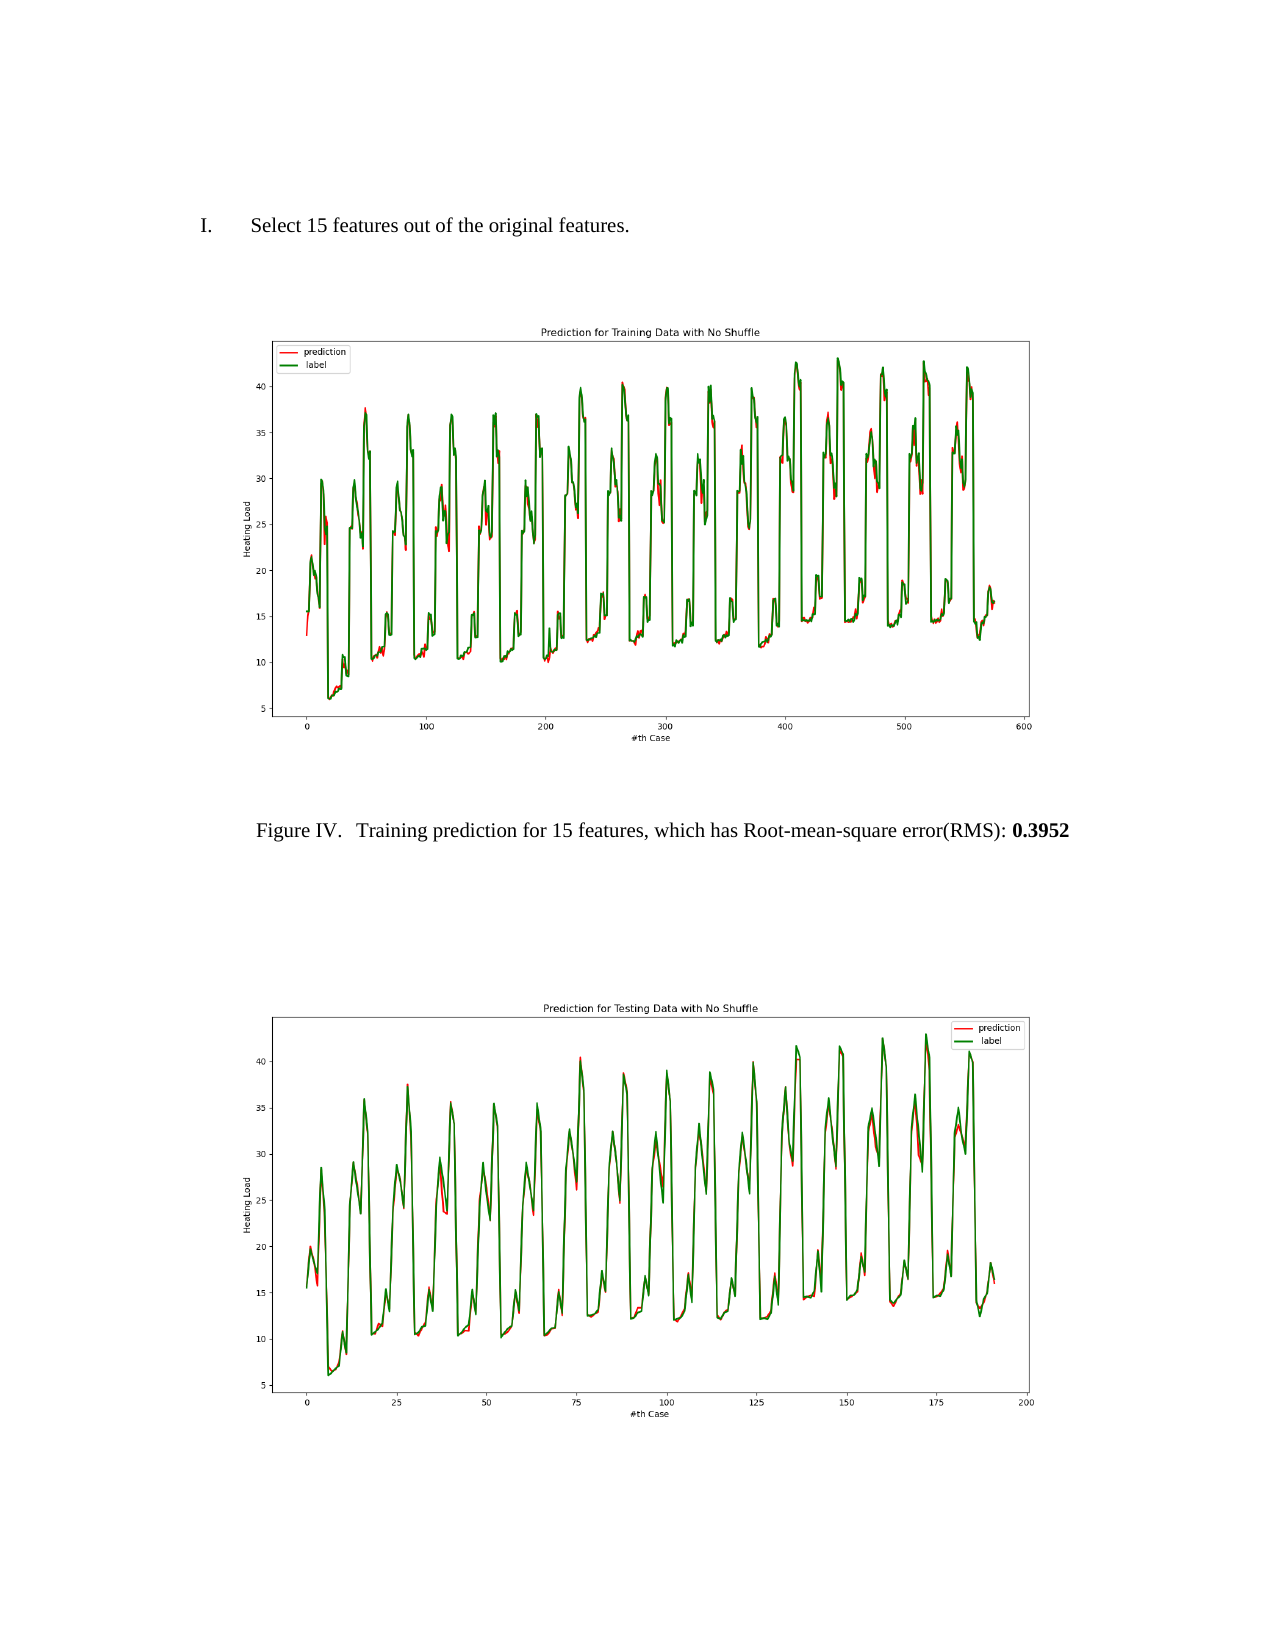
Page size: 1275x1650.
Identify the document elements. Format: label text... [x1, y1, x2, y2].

table_header [139, 268, 1136, 802]
picture [150, 282, 1125, 770]
table_cell Training prediction for 15 features, which has Root-mean-square error(RMS): 0.3952 [139, 803, 1136, 874]
list Select 15 features out of the original features. [200, 213, 1125, 237]
picture [150, 958, 1125, 1446]
table_header [139, 944, 1136, 1478]
